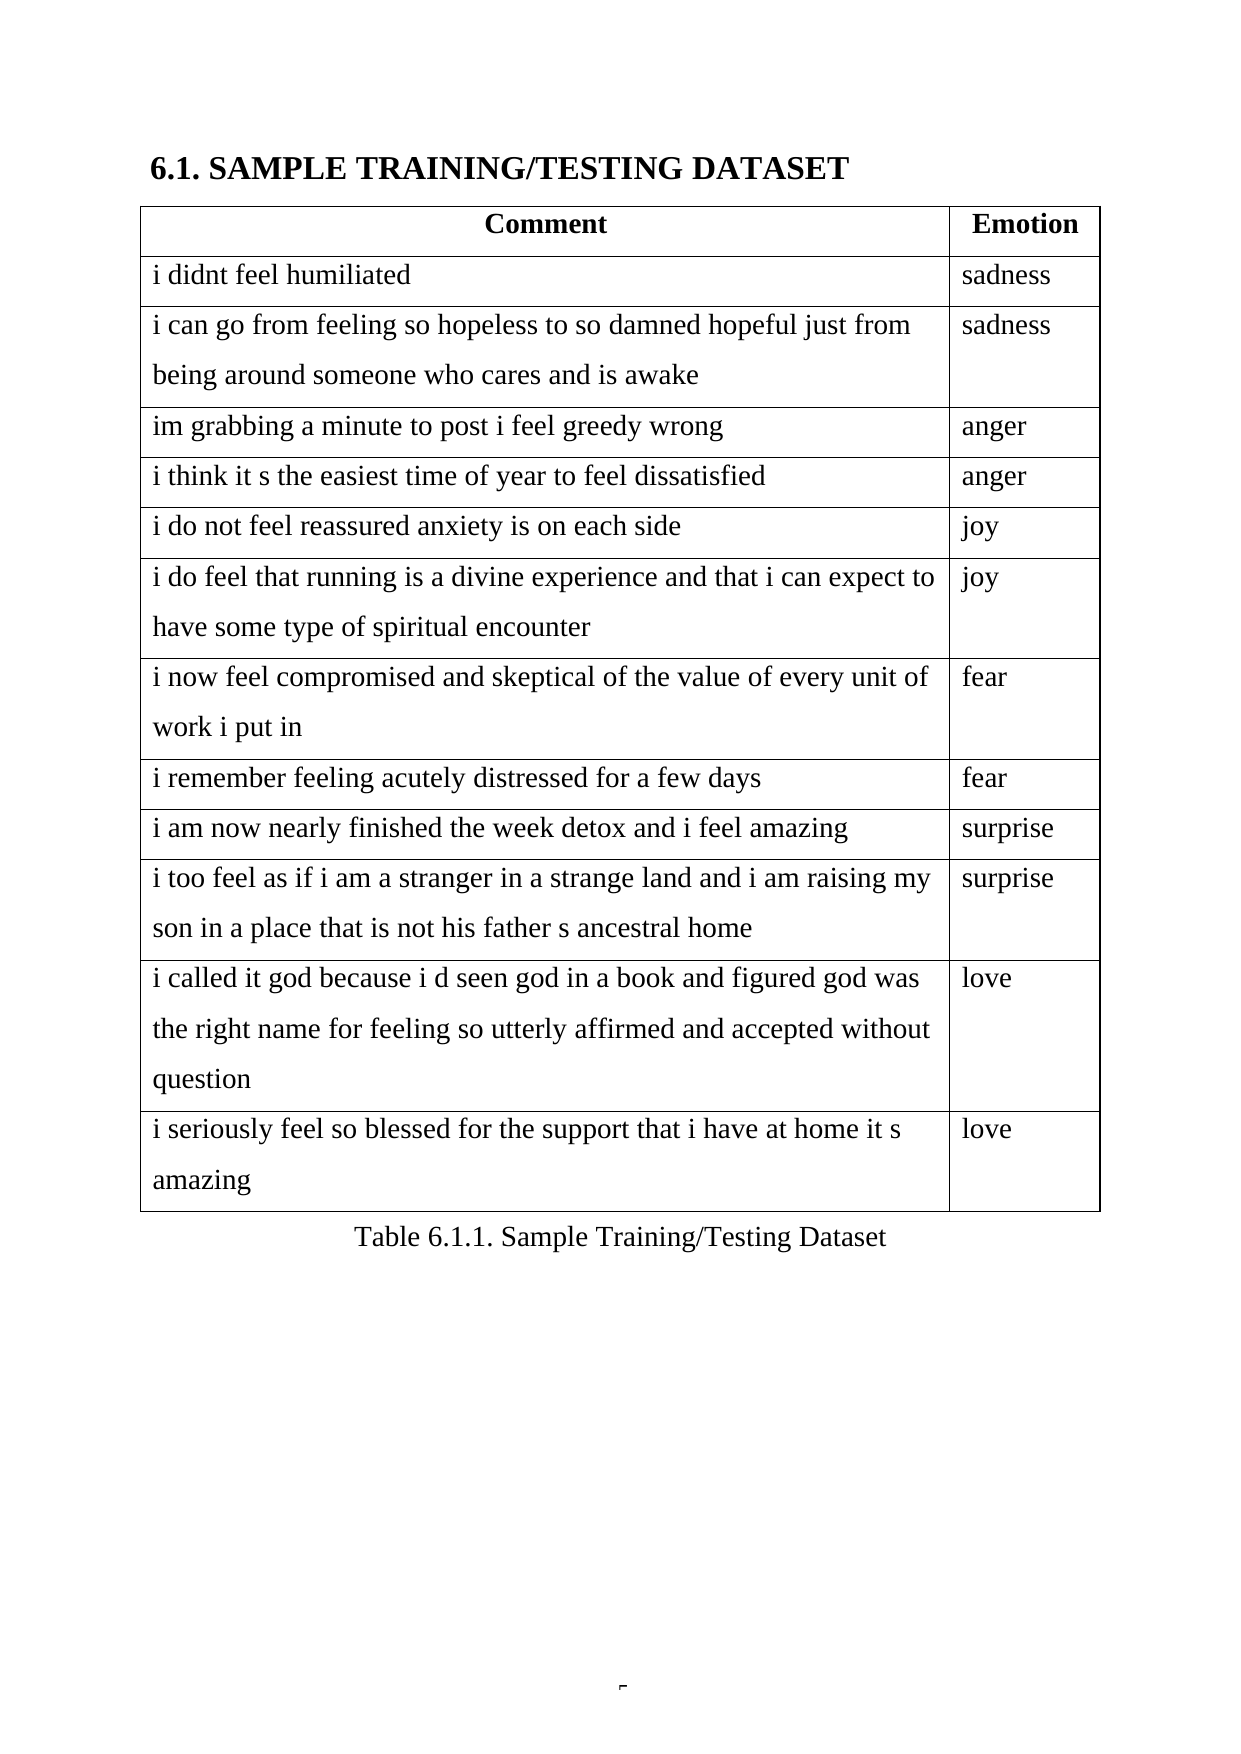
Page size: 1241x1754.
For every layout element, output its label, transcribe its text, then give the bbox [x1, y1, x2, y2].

table_cell i think it s the easiest time of year to feel dissatisfied [141, 458, 949, 507]
table_cell i called it god because i d seen god in a book and figured god was the right name for feeling so utterly affirmed and accepted without question [141, 961, 949, 1111]
table_cell sadness [950, 257, 1099, 306]
table_cell i seriously feel so blessed for the support that i have at home it s amazing [141, 1112, 949, 1211]
table_cell im grabbing a minute to post i feel greedy wrong [141, 408, 949, 457]
table_cell fear [950, 659, 1099, 759]
table_cell fear [950, 760, 1099, 809]
table_cell joy [950, 559, 1099, 658]
table_cell joy [950, 508, 1099, 558]
text Table 6.1.1. Sample Training/Testing Dataset [154, 1219, 1086, 1252]
table_cell surprise [950, 810, 1099, 859]
table_cell love [950, 961, 1099, 1111]
table_cell i can go from feeling so hopeless to so damned hopeful just from being around someone who cares and is awake [141, 307, 949, 407]
subtitle SAMPLE TRAINING/TESTING DATASET [150, 148, 1134, 186]
table_cell surprise [950, 860, 1099, 959]
table_cell anger [950, 408, 1099, 457]
table_header Emotion [950, 207, 1099, 256]
table_cell i didnt feel humiliated [141, 257, 949, 306]
table_header Comment [141, 207, 949, 256]
table_cell sadness [950, 307, 1099, 407]
table_cell i now feel compromised and skeptical of the value of every unit of work i put in [141, 659, 949, 759]
table_cell i too feel as if i am a stranger in a strange land and i am raising my son in a place that is not his father s ancestral home [141, 860, 949, 959]
table_cell i remember feeling acutely distressed for a few days [141, 760, 949, 809]
table_cell love [950, 1112, 1099, 1211]
table_cell i am now nearly finished the week detox and i feel amazing [141, 810, 949, 859]
table_cell i do not feel reassured anxiety is on each side [141, 508, 949, 558]
table_cell i do feel that running is a divine experience and that i can expect to have some type of spiritual encounter [141, 559, 949, 658]
table_cell anger [950, 458, 1099, 507]
